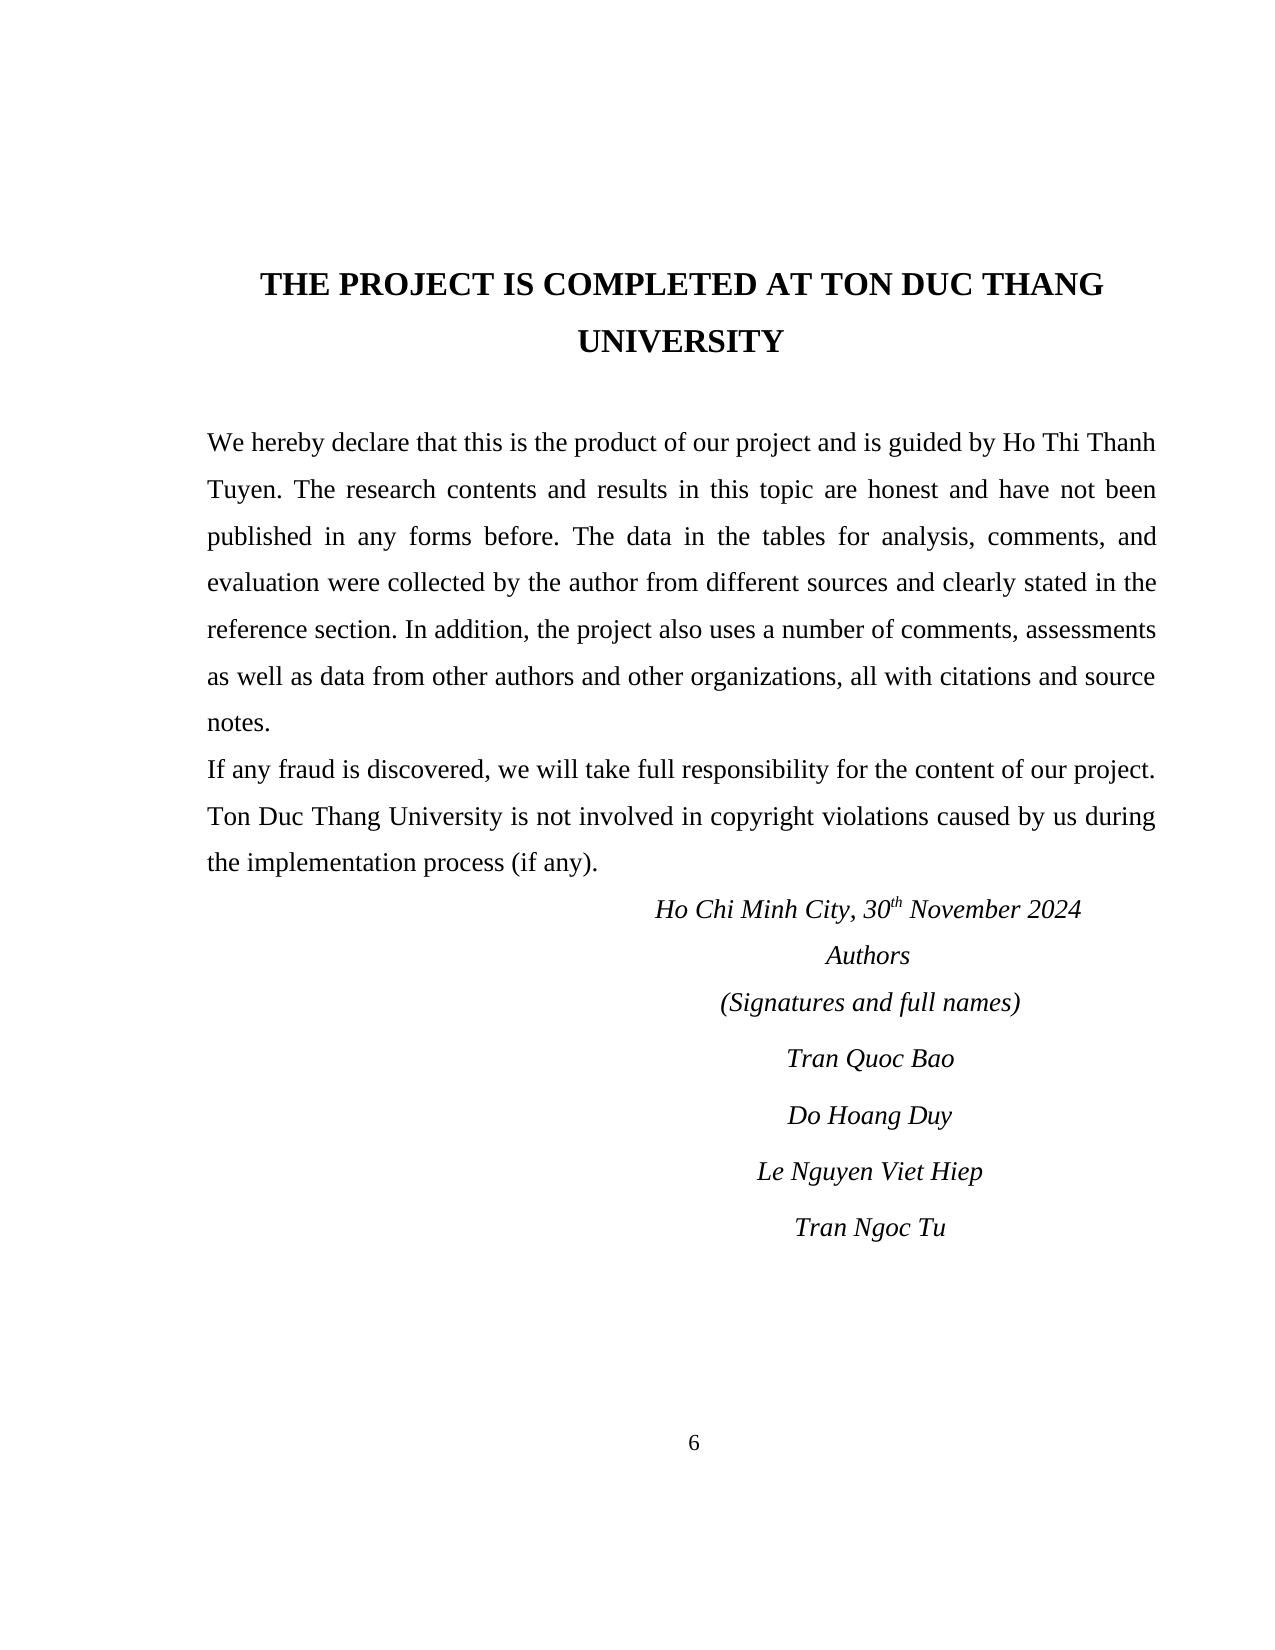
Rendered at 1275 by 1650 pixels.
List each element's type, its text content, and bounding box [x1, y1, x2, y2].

text We hereby declare that this is the product of our project and is guided by Ho Thi Thanh Tuyen. The research contents and results in this topic are honest and have not been published in any forms before. The data in the tables for analysis, comments, and evaluation were collected by the author from different sources and clearly stated in the reference section. In addition, the project also uses a number of comments, assessments as well as data from other authors and other organizations, all with citations and source notes. [207, 426, 1157, 737]
text Le Nguyen Viet Hiep [534, 1155, 1208, 1186]
subtitle THE PROJECT IS COMPLETED AT TON DUC THANG UNIVERSITY [260, 264, 1208, 360]
text (Signatures and full names) [694, 986, 1049, 1017]
text Ho Chi Minh City, 30th November 2024 Authors [649, 893, 1090, 970]
text Tran Ngoc Tu [534, 1211, 1208, 1242]
text If any fraud is discovered, we will take full responsibility for the content of our project. Ton Duc Thang University is not involved in copyright violations caused by us during the implementation process (if any). [207, 753, 1156, 877]
text Tran Quoc Bao [694, 1042, 1049, 1074]
text Do Hoang Duy [534, 1099, 1208, 1130]
